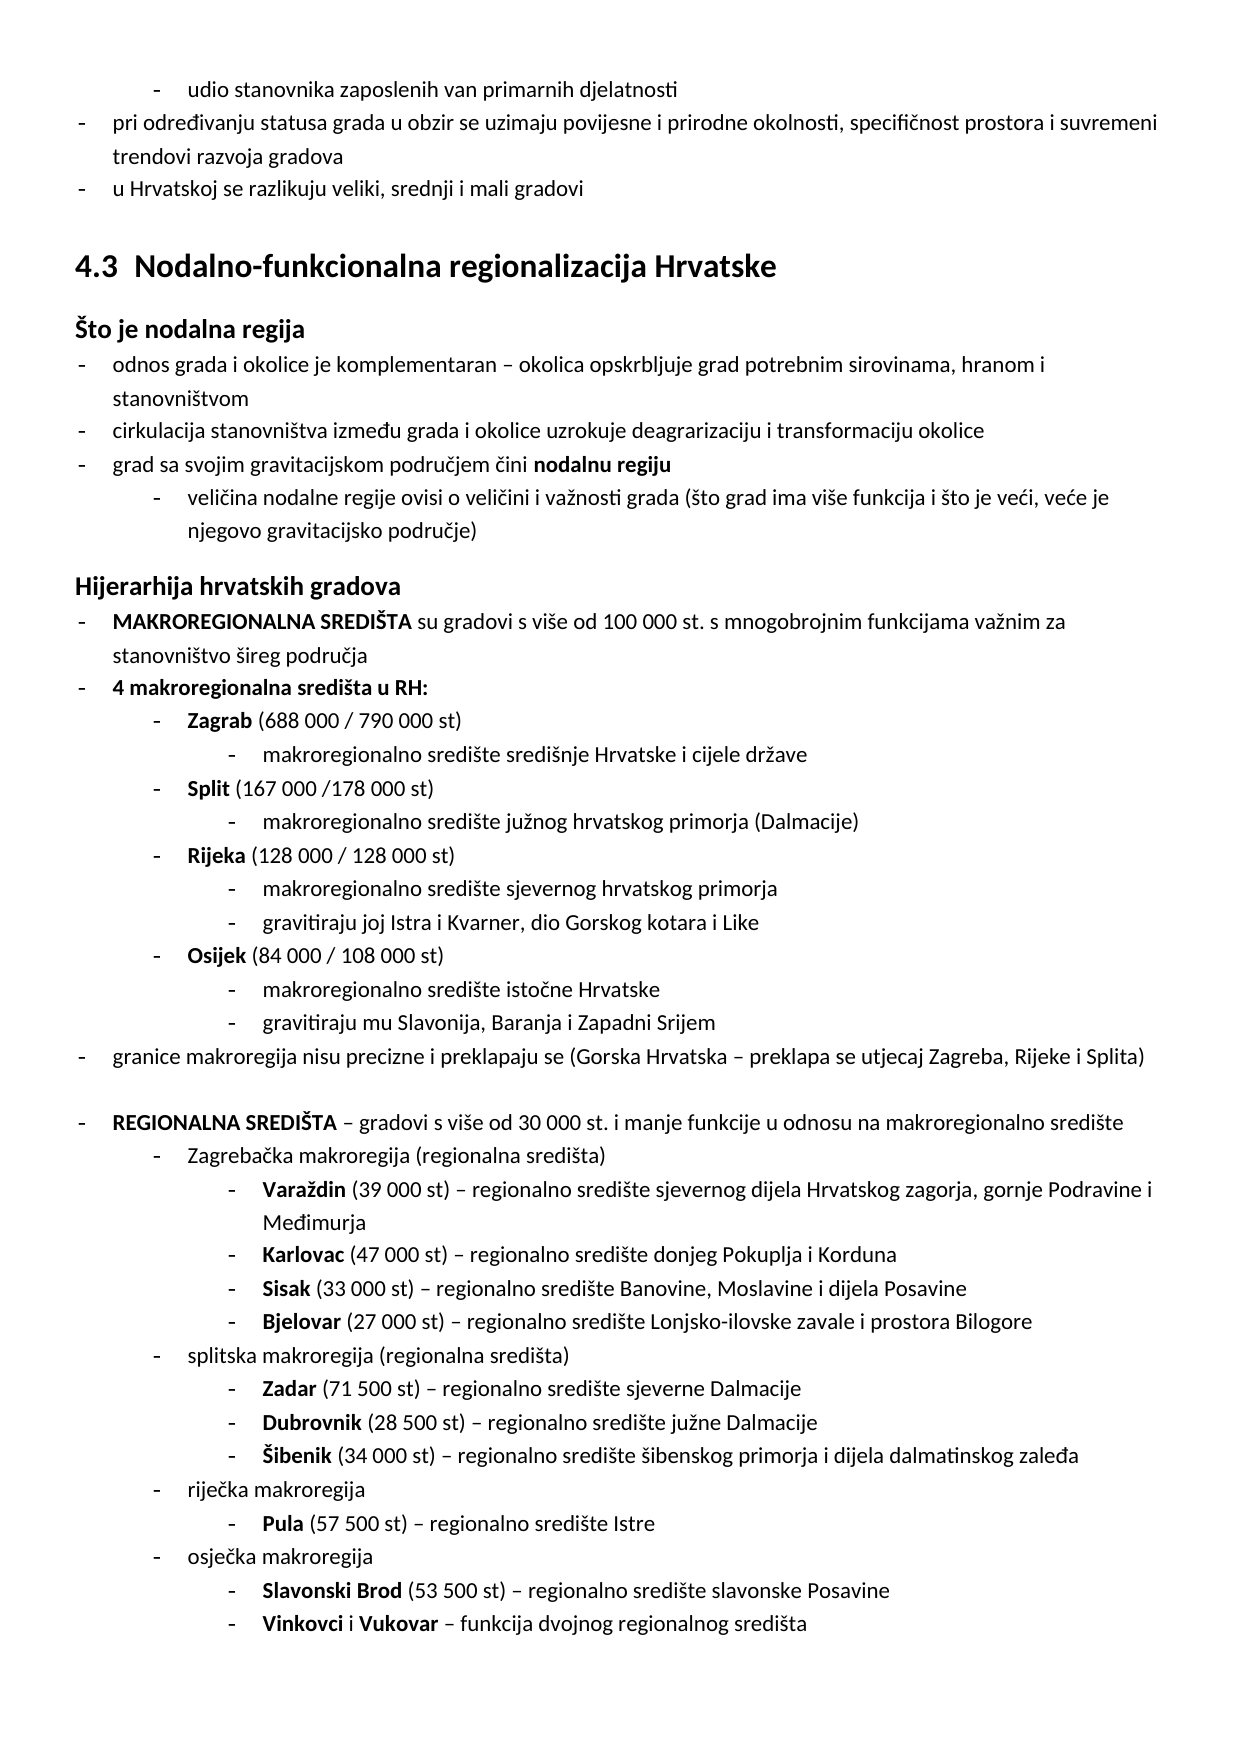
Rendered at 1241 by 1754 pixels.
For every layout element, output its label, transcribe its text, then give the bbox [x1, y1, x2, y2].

list odnos grada i okolice je komplementaran – okolica opskrbljuje grad potrebnim sirovinama, hranom i stanovništvom [75, 351, 1165, 412]
list granice makroregija nisu precizne i preklapaju se (Gorska Hrvatska – preklapa se utjecaj Zagreba, Rijeke i Splita) [75, 1042, 1165, 1071]
list Bjelovar (27 000 st) – regionalno središte Lonjsko-ilovske zavale i prostora Bilogore [225, 1307, 1165, 1337]
list Šibenik (34 000 st) – regionalno središte šibenskog primorja i dijela dalmatinskog zaleđa [225, 1442, 1165, 1471]
list 4 makroregionalna središta u RH: [75, 673, 1165, 702]
list Pula (57 500 st) – regionalno središte Istre [225, 1509, 1165, 1538]
list osječka makroregija [150, 1542, 1165, 1571]
list Dubrovnik (28 500 st) – regionalno središte južne Dalmacije [225, 1408, 1165, 1437]
list udio stanovnika zaposlenih van primarnih djelatnosti [150, 75, 1165, 104]
list splitska makroregija (regionalna središta) [150, 1341, 1165, 1370]
list makroregionalno središte istočne Hrvatske [225, 975, 1165, 1004]
list Vinkovci i Vukovar – funkcija dvojnog regionalnog središta [225, 1609, 1165, 1638]
list gravitiraju joj Istra i Kvarner, dio Gorskog kotara i Like [225, 908, 1165, 937]
list Zagrebačka makroregija (regionalna središta) [150, 1141, 1165, 1170]
list veličina nodalne regije ovisi o veličini i važnosti grada (što grad ima više funkcija i što je veći, veće je njegovo gravitacijsko područje) [150, 483, 1165, 544]
list REGIONALNA SREDIŠTA – gradovi s više od 30 000 st. i manje funkcije u odnosu na makroregionalno središte [75, 1108, 1165, 1137]
list makroregionalno središte središnje Hrvatske i cijele države [225, 740, 1165, 769]
list Sisak (33 000 st) – regionalno središte Banovine, Moslavine i dijela Posavine [225, 1274, 1165, 1303]
list Zadar (71 500 st) – regionalno središte sjeverne Dalmacije [225, 1374, 1165, 1404]
list grad sa svojim gravitacijskom područjem čini nodalnu regiju [75, 450, 1165, 479]
list Split (167 000 /178 000 st) [150, 774, 1165, 803]
list makroregionalno središte sjevernog hrvatskog primorja [225, 874, 1165, 903]
list Osijek (84 000 / 108 000 st) [150, 941, 1165, 971]
subtitle Što je nodalna regija [75, 313, 1165, 346]
list cirkulacija stanovništva između grada i okolice uzrokuje deagrarizaciju i transformaciju okolice [75, 416, 1165, 445]
list Rijeka (128 000 / 128 000 st) [150, 841, 1165, 870]
list makroregionalno središte južnog hrvatskog primorja (Dalmacije) [225, 807, 1165, 836]
list u Hrvatskoj se razlikuju veliki, srednji i mali gradovi [75, 174, 1165, 203]
list Karlovac (47 000 st) – regionalno središte donjeg Pokuplja i Korduna [225, 1240, 1165, 1269]
list Varaždin (39 000 st) – regionalno središte sjevernog dijela Hrvatskog zagorja, gornje Podravine i Međimurja [225, 1175, 1165, 1236]
subtitle Nodalno-funkcionalna regionalizacija Hrvatske [75, 245, 1165, 286]
subtitle Hijerarhija hrvatskih gradova [75, 569, 1165, 603]
list Zagrab (688 000 / 790 000 st) [150, 707, 1165, 736]
list Slavonski Brod (53 500 st) – regionalno središte slavonske Posavine [225, 1576, 1165, 1605]
list pri određivanju statusa grada u obzir se uzimaju povijesne i prirodne okolnosti, specifičnost prostora i suvremeni trendovi razvoja gradova [75, 108, 1165, 170]
list gravitiraju mu Slavonija, Baranja i Zapadni Srijem [225, 1008, 1165, 1038]
list MAKROREGIONALNA SREDIŠTA su gradovi s više od 100 000 st. s mnogobrojnim funkcijama važnim za stanovništvo šireg područja [75, 607, 1165, 669]
list riječka makroregija [150, 1475, 1165, 1504]
